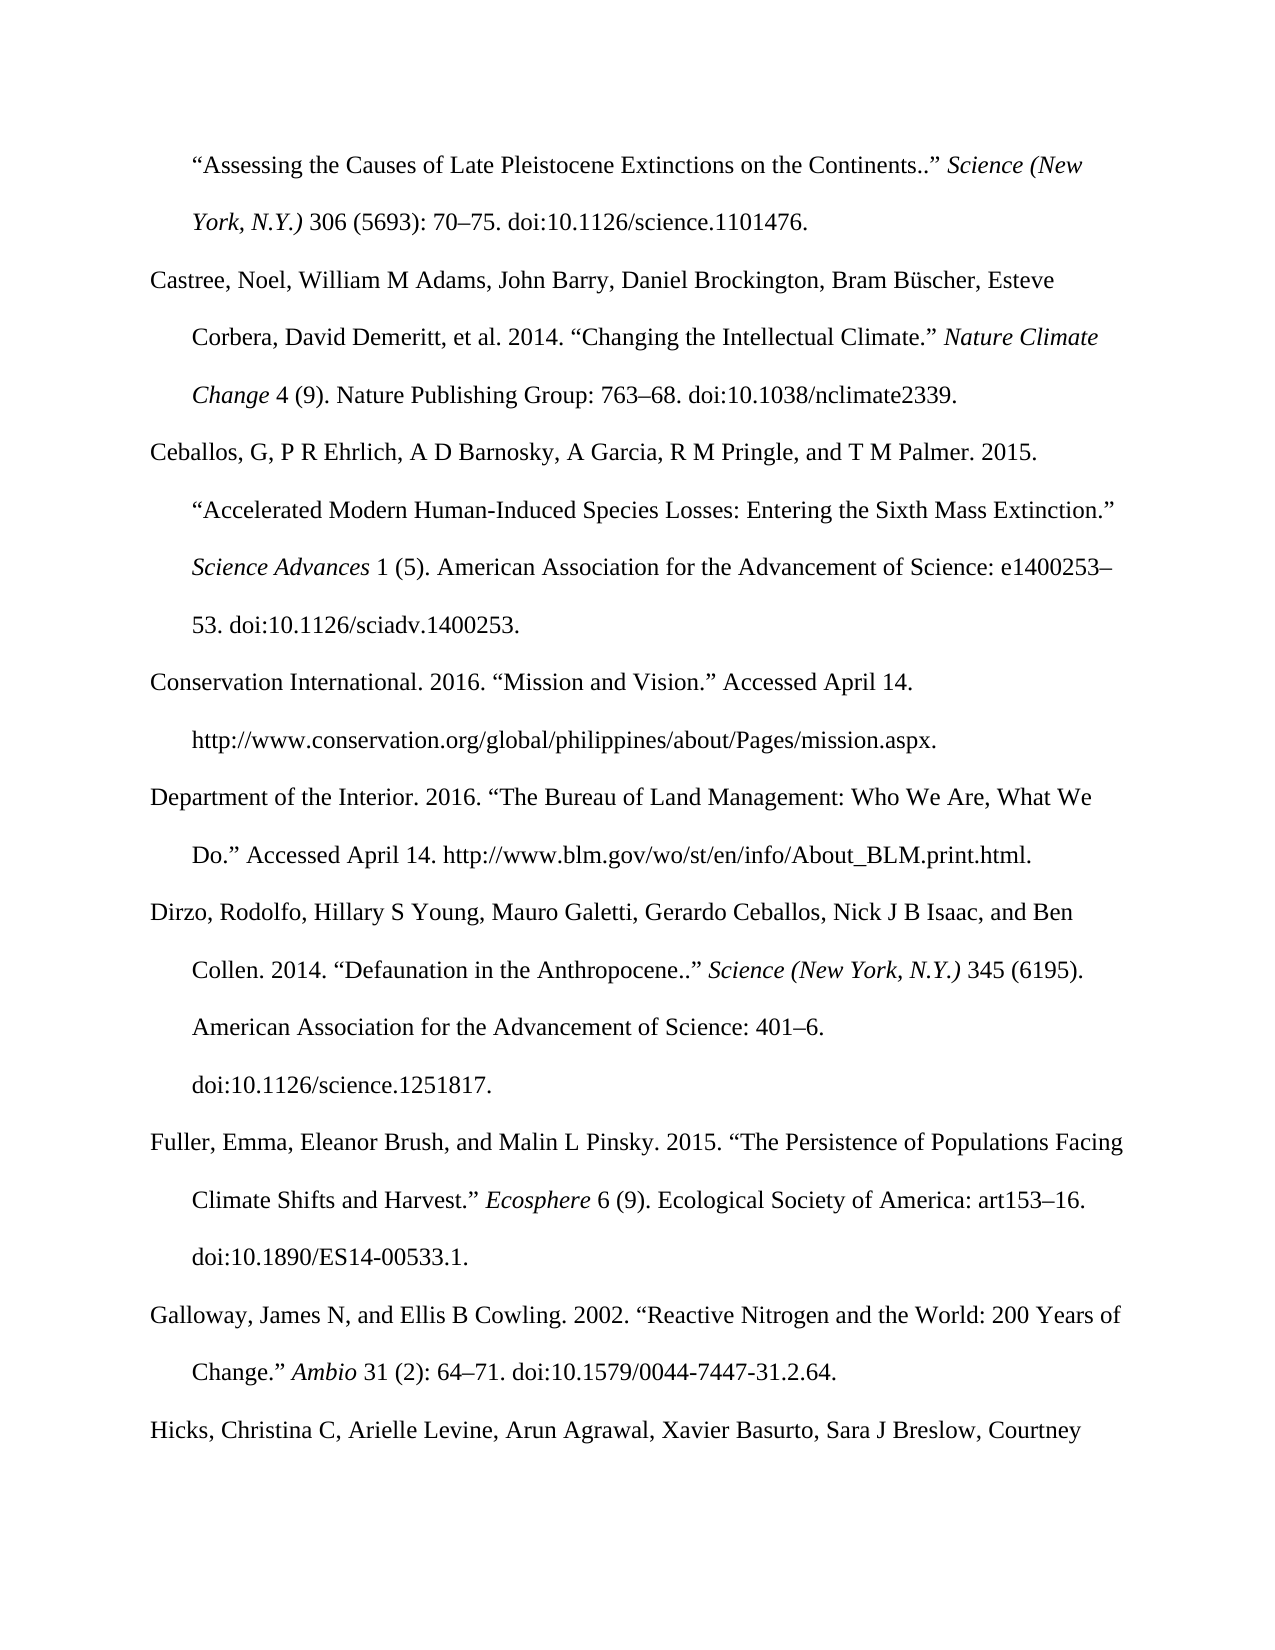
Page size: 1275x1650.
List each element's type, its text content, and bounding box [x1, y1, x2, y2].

text Galloway, James N, and Ellis B Cowling. 2002. “Reactive Nitrogen and the World: 200 Years of Change.” Ambio 31 (2): 64–71. doi:10.1579/0044-7447-31.2.64. [150, 1300, 1125, 1386]
text Castree, Noel, William M Adams, John Barry, Daniel Brockington, Bram Büscher, Esteve Corbera, David Demeritt, et al. 2014. “Changing the Intellectual Climate.” Nature Climate Change 4 (9). Nature Publishing Group: 763–68. doi:10.1038/nclimate2339. [150, 265, 1125, 409]
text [150, 1415, 1125, 1444]
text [150, 150, 1125, 236]
text Fuller, Emma, Eleanor Brush, and Malin L Pinsky. 2015. “The Persistence of Populations Facing Climate Shifts and Harvest.” Ecosphere 6 (9). Ecological Society of America: art153–16. doi:10.1890/ES14-00533.1. [150, 1127, 1125, 1271]
text Dirzo, Rodolfo, Hillary S Young, Mauro Galetti, Gerardo Ceballos, Nick J B Isaac, and Ben Collen. 2014. “Defaunation in the Anthropocene..” Science (New York, N.Y.) 345 (6195). American Association for the Advancement of Science: 401–6. doi:10.1126/science.1251817. [150, 897, 1125, 1099]
text Department of the Interior. 2016. “The Bureau of Land Management: Who We Are, What We Do.” Accessed April 14. http://www.blm.gov/wo/st/en/info/About_BLM.print.html. [150, 782, 1125, 869]
text Ceballos, G, P R Ehrlich, A D Barnosky, A Garcia, R M Pringle, and T M Palmer. 2015. “Accelerated Modern Human-Induced Species Losses: Entering the Sixth Mass Extinction.” Science Advances 1 (5). American Association for the Advancement of Science: e1400253–53. doi:10.1126/sciadv.1400253. [150, 437, 1125, 639]
text Conservation International. 2016. “Mission and Vision.” Accessed April 14. http://www.conservation.org/global/philippines/about/Pages/mission.aspx. [150, 667, 1125, 754]
